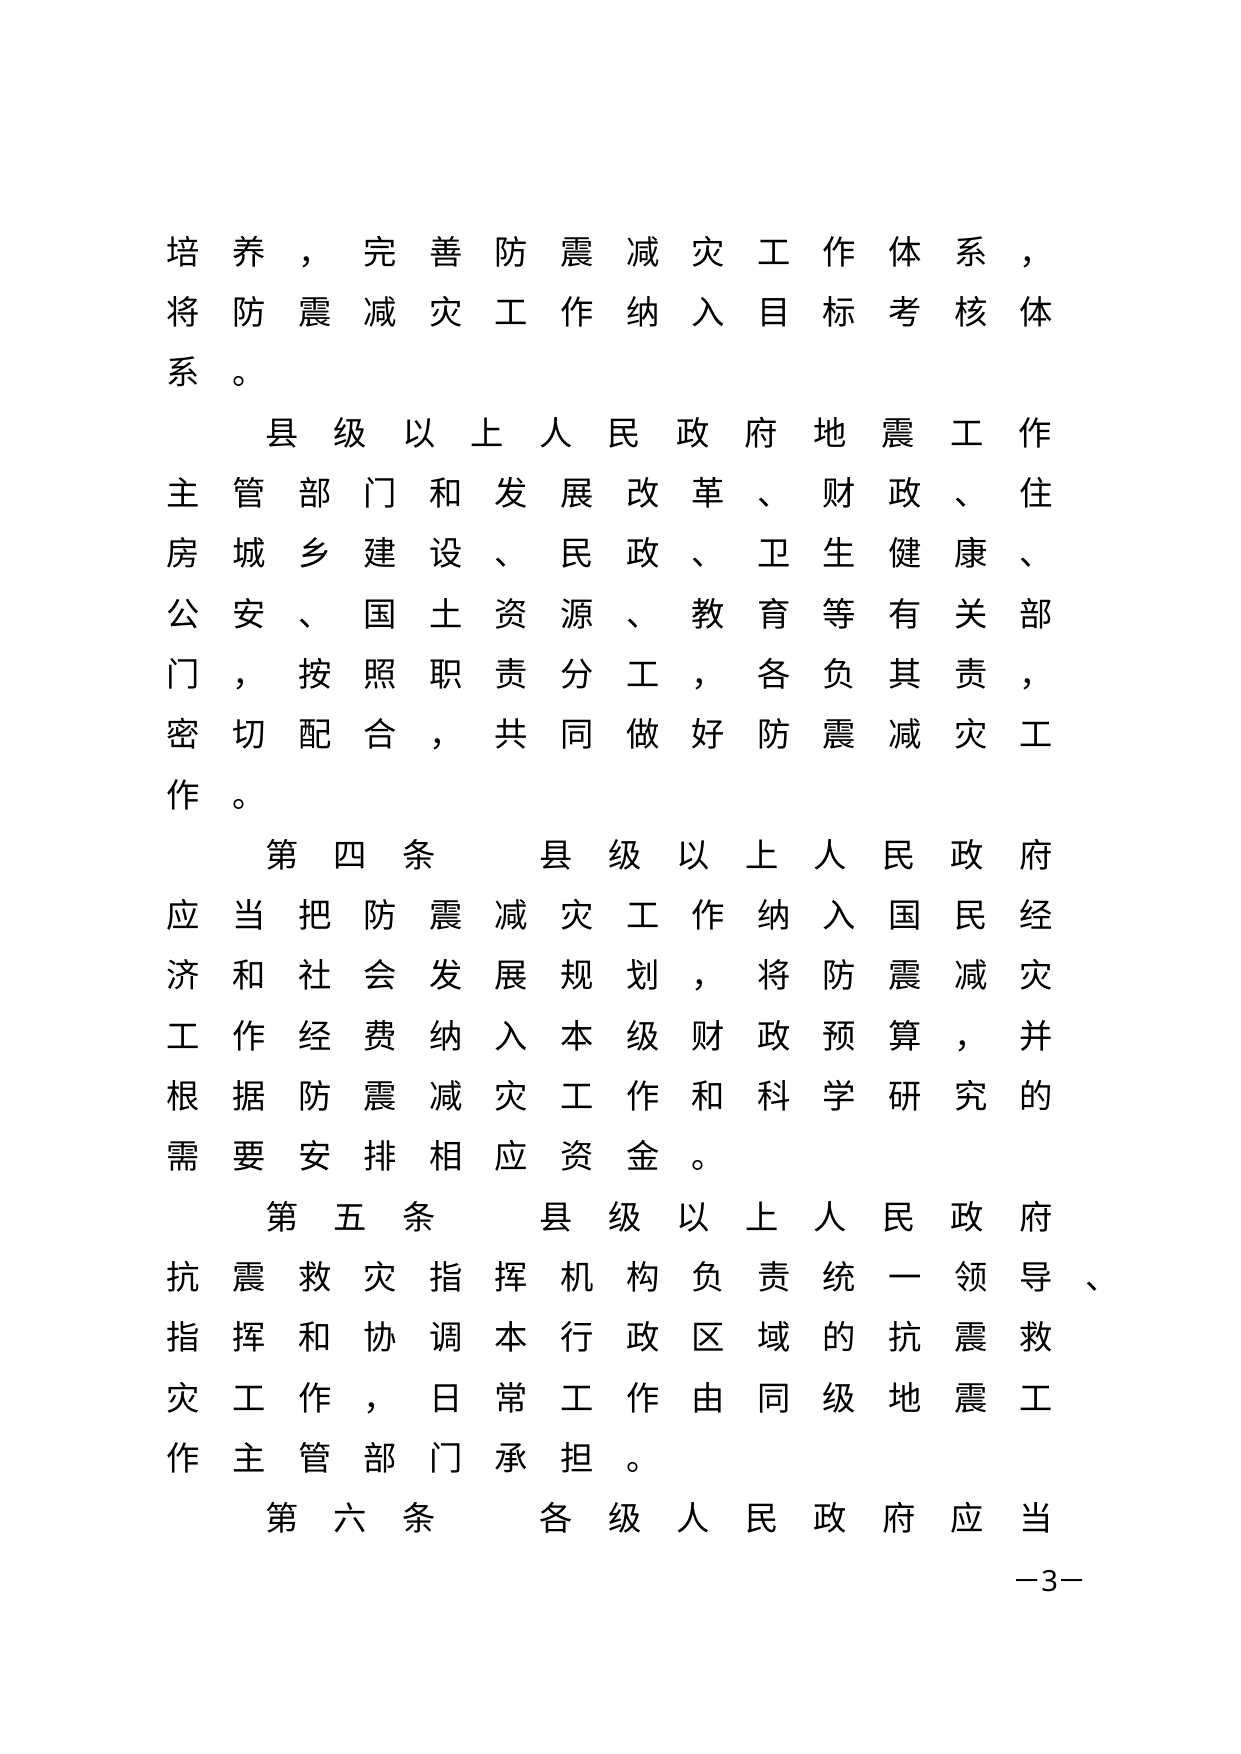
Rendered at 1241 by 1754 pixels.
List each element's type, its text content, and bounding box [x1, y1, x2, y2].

text 县级以上人民政府地震工作主管部门和发展改革、财政、住房城乡建设、民政、卫生健康、公安、国土资源、教育等有关部门，按照职责分工，各负其责，密切配合，共同做好防震减灾工作。 [167, 400, 1085, 823]
text 第六条 各级人民政府应当加强防震减灾知识的宣传教育，组织开展避险、救生等地震应急综合演练，增强全社会的防震减灾意识，提高公民的自救、互救能力。 [167, 1486, 1085, 1546]
text 第三条 县级以上人民政府应当加强对防震减灾工作的领导，建立健全防震减灾工作机构，加强防震减灾工作队伍建设和人才培养，完善防震减灾工作体系，将防震减灾工作纳入目标考核体系。 [167, 219, 1085, 400]
text 第五条 县级以上人民政府抗震救灾指挥机构负责统一领导、指挥和协调本行政区域的抗震救灾工作，日常工作由同级地震工作主管部门承担。 [167, 1184, 1085, 1486]
text 第四条 县级以上人民政府应当把防震减灾工作纳入国民经济和社会发展规划，将防震减灾工作经费纳入本级财政预算，并根据防震减灾工作和科学研究的需要安排相应资金。 [167, 823, 1085, 1184]
